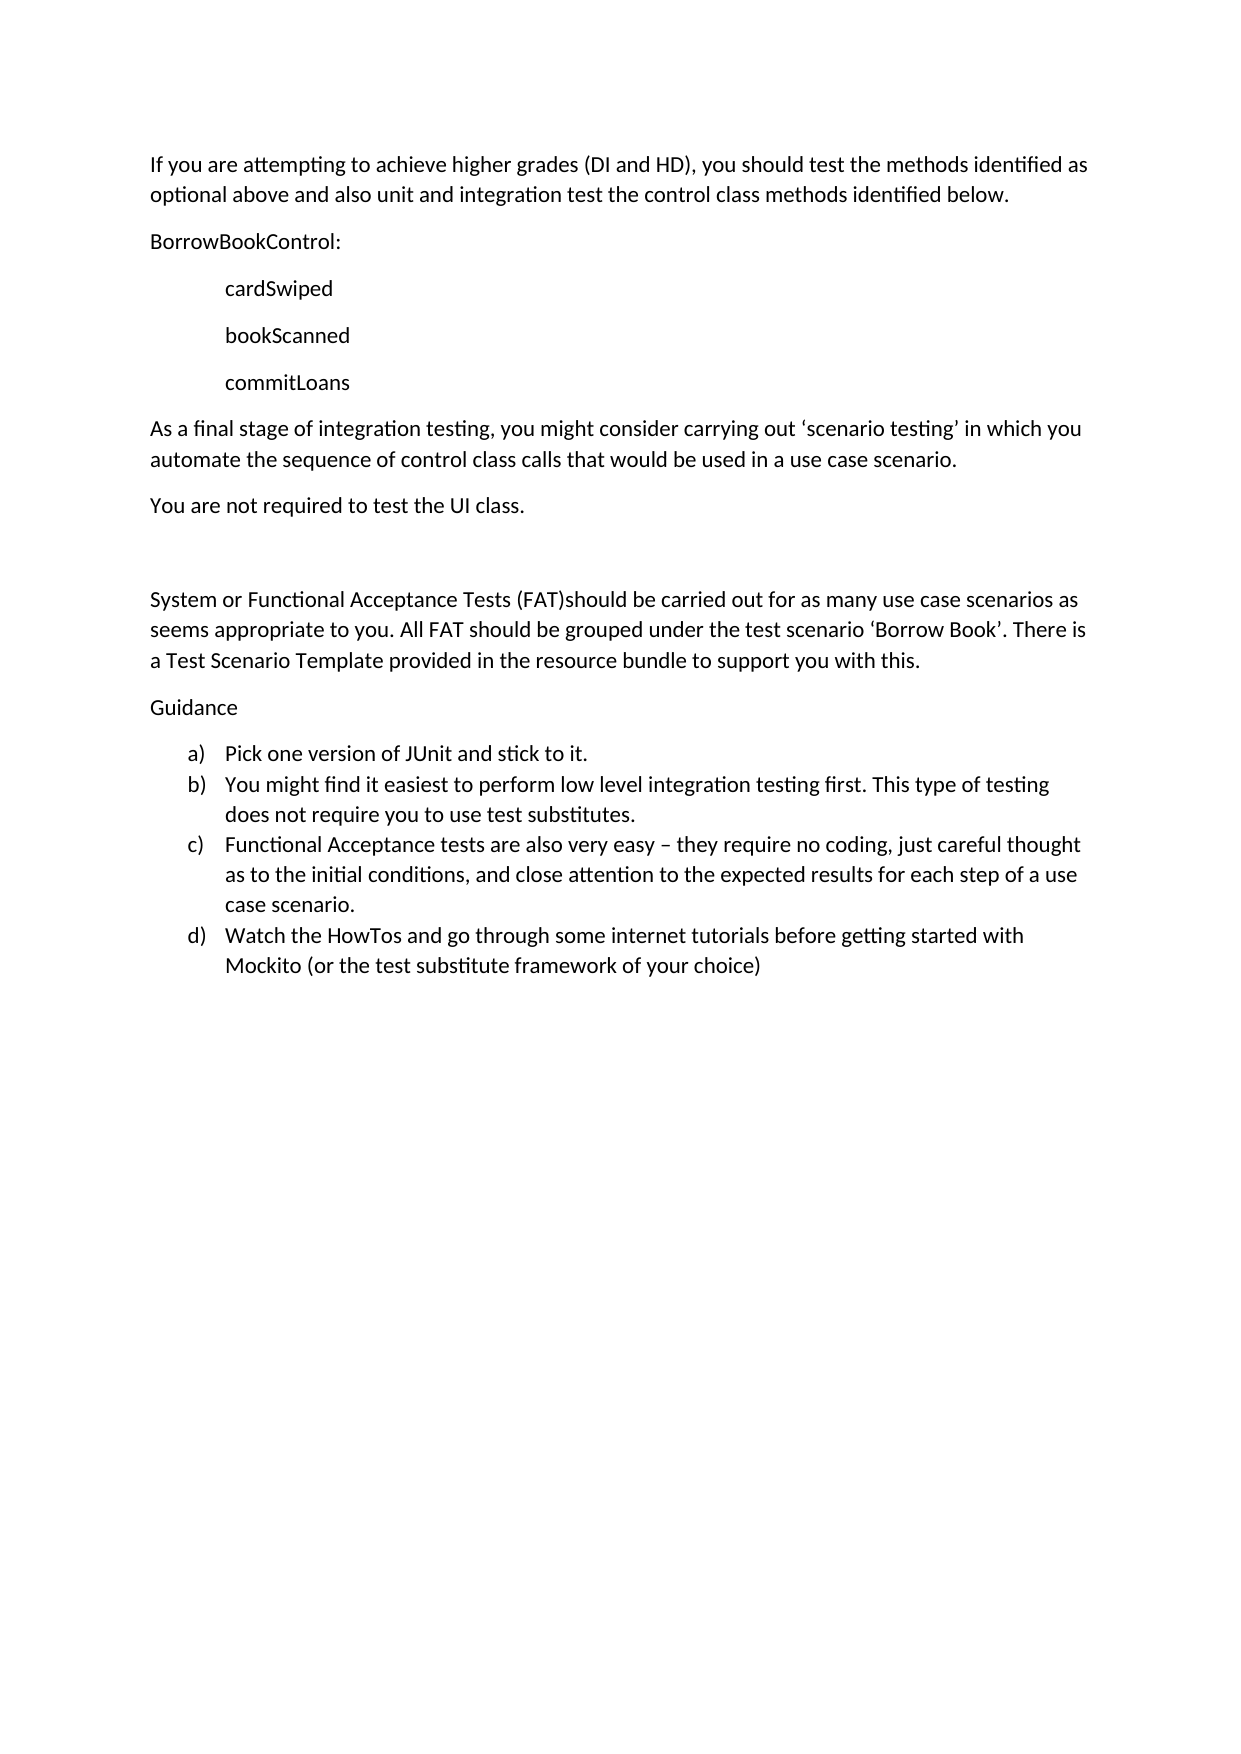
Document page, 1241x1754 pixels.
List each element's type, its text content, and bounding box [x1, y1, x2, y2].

text You are not required to test the UI class. [150, 492, 1090, 520]
text bookScanned [150, 321, 1090, 349]
text BorrowBookControl: [150, 227, 1090, 255]
list Watch the HowTos and go through some internet tutorials before getting started with Mockito (or the test substitute framework of your choice) [187, 921, 1090, 979]
list Pick one version of JUnit and stick to it. [187, 739, 1090, 768]
text As a final stage of integration testing, you might consider carrying out ‘scenario testing’ in which you automate the sequence of control class calls that would be used in a use case scenario. [150, 414, 1090, 473]
text commitLoans [150, 368, 1090, 396]
text If you are attempting to achieve higher grades (DI and HD), you should test the methods identified as optional above and also unit and integration test the control class methods identified below. [150, 150, 1090, 208]
list You might find it easiest to perform low level integration testing first. This type of testing does not require you to use test substitutes. [187, 770, 1090, 828]
list Functional Acceptance tests are also very easy – they require no coding, just careful thought as to the initial conditions, and close attention to the expected results for each step of a use case scenario. [187, 830, 1090, 919]
text cardSwiped [150, 274, 1090, 302]
text System or Functional Acceptance Tests (FAT)should be carried out for as many use case scenarios as seems appropriate to you. All FAT should be grouped under the test scenario ‘Borrow Book’. There is a Test Scenario Template provided in the resource bundle to support you with this. [150, 585, 1090, 674]
text Guidance [150, 693, 1090, 721]
